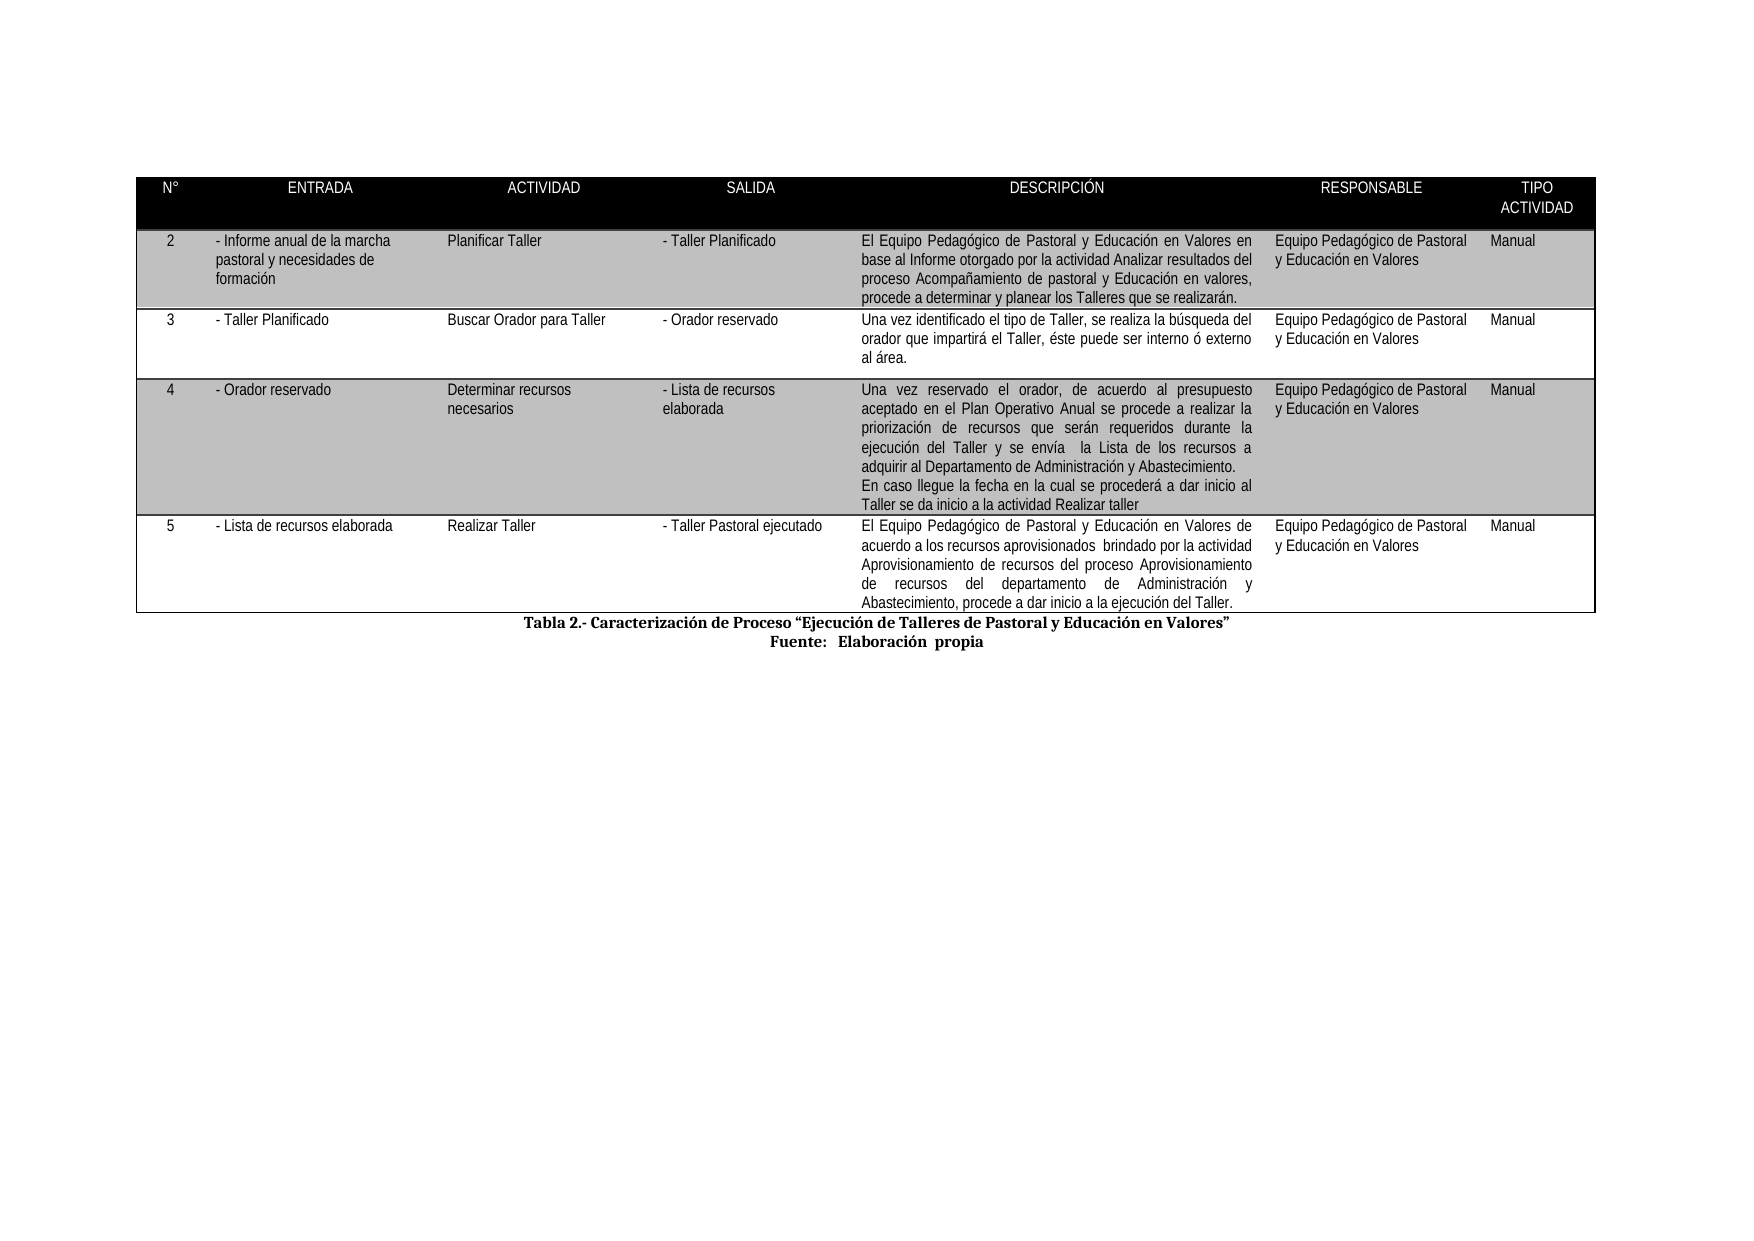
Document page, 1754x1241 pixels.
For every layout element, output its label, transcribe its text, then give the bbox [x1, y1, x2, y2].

table_cell Determinar recursos necesarios [436, 380, 651, 514]
table_header TIPO ACTIVIDAD [1479, 178, 1594, 229]
table_cell - Orador reservado [204, 380, 436, 514]
table_cell - Lista de recursos elaborada [651, 380, 850, 514]
table_cell Buscar Orador para Taller [436, 310, 651, 378]
table_cell - Lista de recursos elaborada [204, 516, 436, 612]
table_cell - Informe anual de la marcha pastoral y necesidades de formación [204, 231, 436, 307]
table_header DESCRIPCIÓN [850, 178, 1264, 229]
table_cell Equipo Pedagógico de Pastoral y Educación en Valores [1264, 310, 1479, 378]
table_cell El Equipo Pedagógico de Pastoral y Educación en Valores de acuerdo a los recursos aprovisionados brindado por la actividad Aprovisionamiento de recursos del proceso Aprovisionamiento de recursos del departamento de Administración y Abastecimiento, procede a dar inicio a la ejecución del Taller. [850, 516, 1264, 612]
table_cell - Taller Planificado [204, 310, 436, 378]
table_header RESPONSABLE [1264, 178, 1479, 229]
table_cell 4 [137, 380, 204, 514]
table_cell - Orador reservado [651, 310, 850, 378]
table_cell Manual [1479, 380, 1594, 514]
table_header N° [137, 178, 204, 229]
table_cell - Taller Pastoral ejecutado [651, 516, 850, 612]
table_cell Equipo Pedagógico de Pastoral y Educación en Valores [1264, 231, 1479, 307]
table_cell Manual [1479, 310, 1594, 378]
table_cell El Equipo Pedagógico de Pastoral y Educación en Valores en base al Informe otorgado por la actividad Analizar resultados del proceso Acompañamiento de pastoral y Educación en valores, procede a determinar y planear los Talleres que se realizarán. [850, 231, 1264, 307]
table_cell Equipo Pedagógico de Pastoral y Educación en Valores [1264, 380, 1479, 514]
table_header SALIDA [651, 178, 850, 229]
table_cell 2 [137, 231, 204, 307]
table_cell - Taller Planificado [651, 231, 850, 307]
table_cell Una vez reservado el orador, de acuerdo al presupuesto aceptado en el Plan Operativo Anual se procede a realizar la priorización de recursos que serán requeridos durante la ejecución del Taller y se envía de los recursos a adquirir al Departamento de Administración y Abastecimiento. En caso llegue la fecha en la cual se procederá a dar inicio al Taller se da inicio a la actividad Realizar taller [850, 380, 1264, 514]
table_cell Manual [1479, 516, 1594, 612]
table_header ACTIVIDAD [436, 178, 651, 229]
table_cell Planificar Taller [436, 231, 651, 307]
table_cell Equipo Pedagógico de Pastoral y Educación en Valores [1264, 516, 1479, 612]
table_cell Realizar Taller [436, 516, 651, 612]
table_header ENTRADA [204, 178, 436, 229]
text Fuente: Elaboración propia [148, 632, 1606, 651]
table_cell 3 [137, 310, 204, 378]
table_cell Una vez identificado el tipo de Taller, se realiza la búsqueda del orador que impartirá el Taller, éste puede ser interno ó externo al área. [850, 310, 1264, 378]
table_cell Manual [1479, 231, 1594, 307]
table_cell 5 [137, 516, 204, 612]
